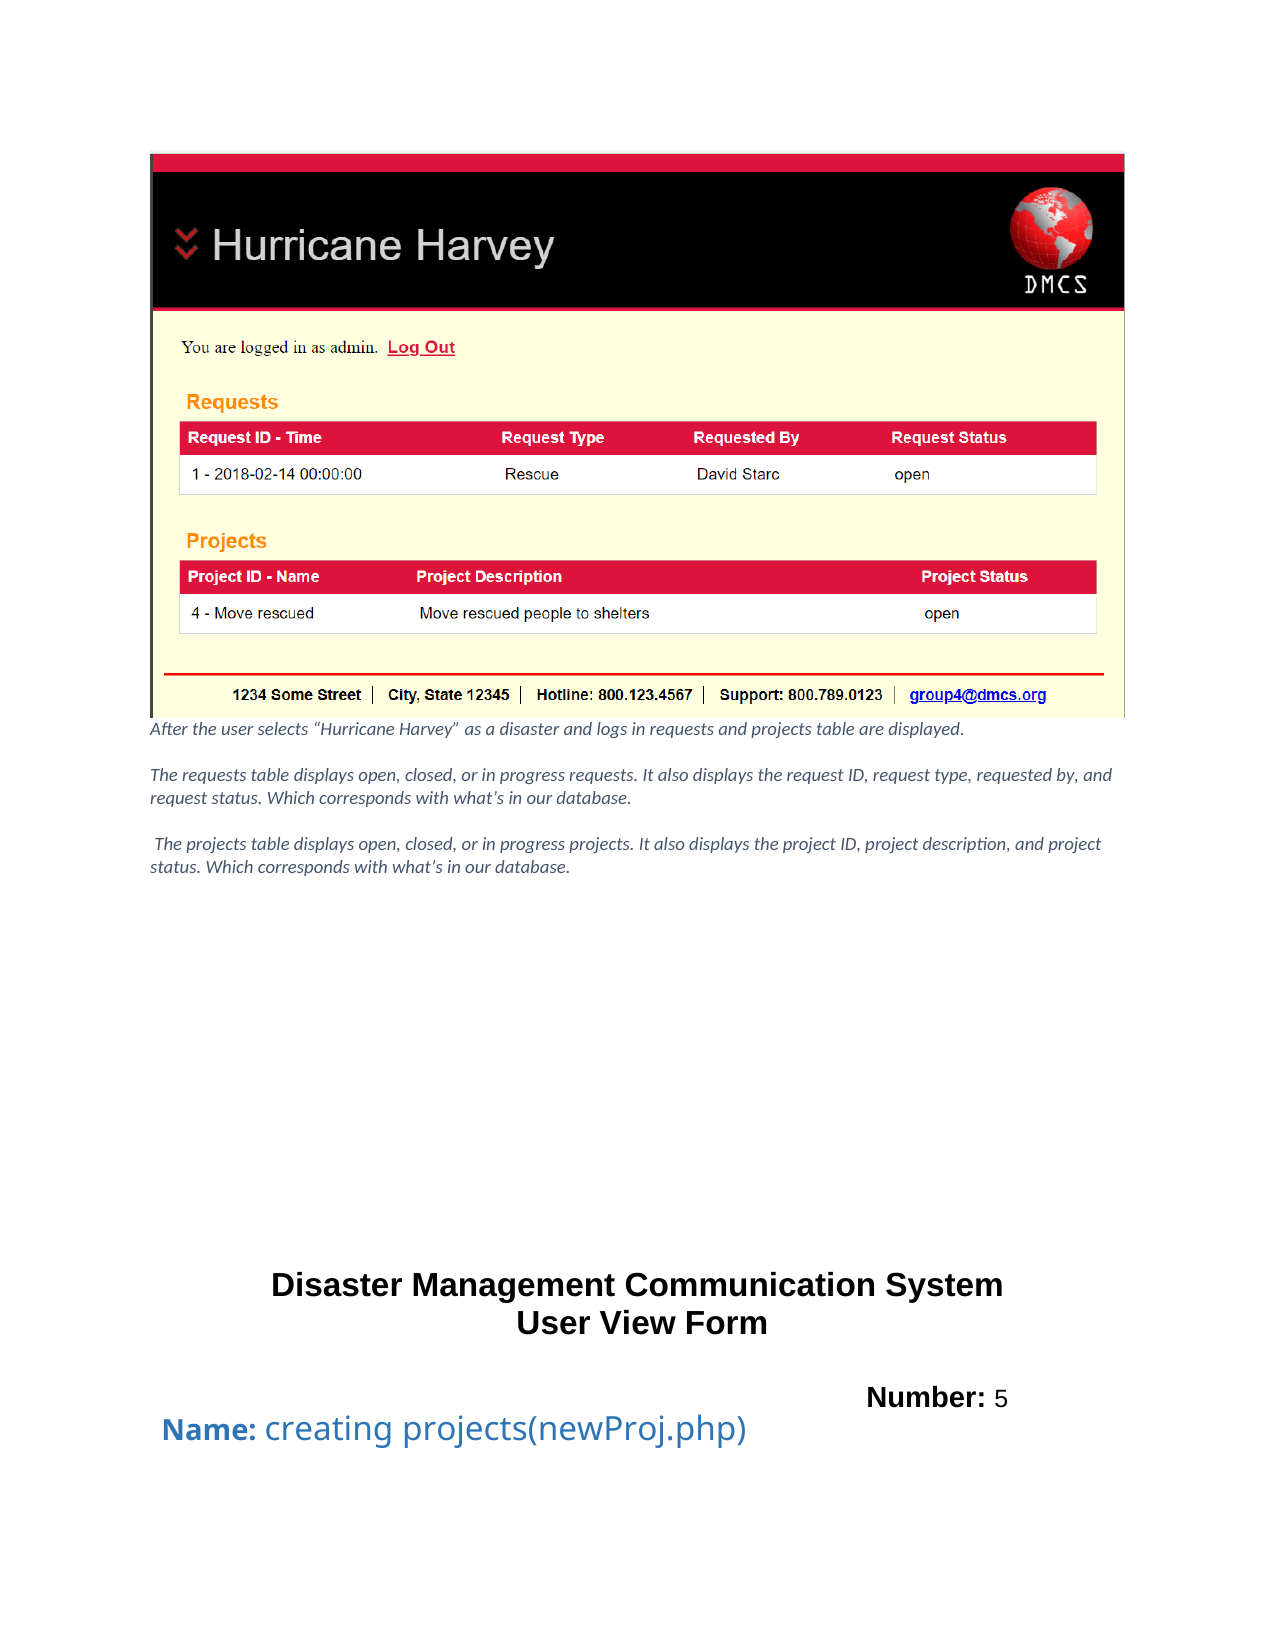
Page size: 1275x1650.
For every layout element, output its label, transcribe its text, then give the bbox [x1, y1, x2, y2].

table_header Number: 5 [855, 1380, 1072, 1456]
picture [150, 150, 1125, 718]
text User View Form [150, 1303, 1125, 1342]
table_header Name: creating projects(newProj.php) [150, 1380, 855, 1456]
text Disaster Management Communication System [150, 1265, 1125, 1303]
text After the user selects “Hurricane Harvey” as a disaster and logs in requests and projects table are displayed. The requests table displays open, closed, or in progress requests. It also displays the request ID, request type, requested by, and request status. Which corresponds with what’s in our database. The projects table displays open, closed, or in progress projects. It also displays the project ID, project description, and project status. Which corresponds with what’s in our database. [150, 718, 1125, 878]
